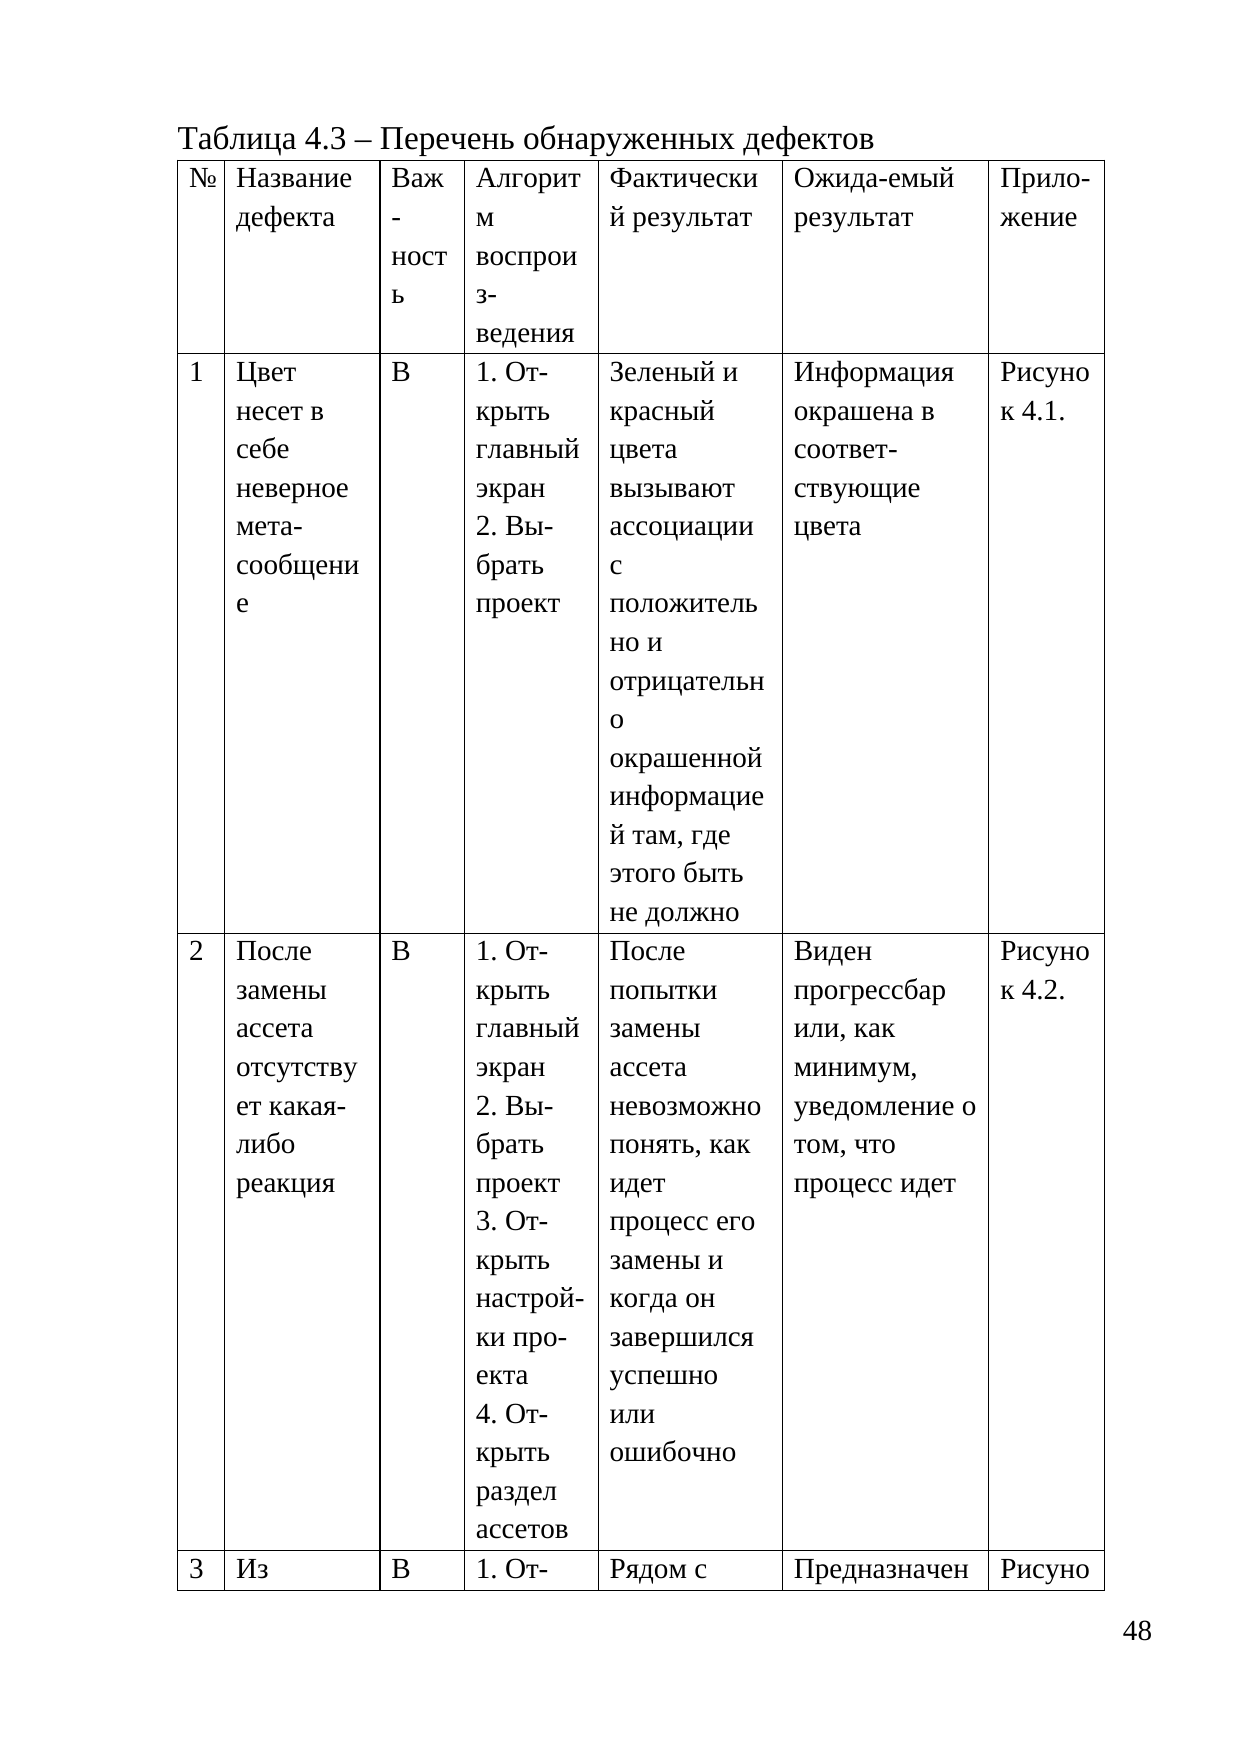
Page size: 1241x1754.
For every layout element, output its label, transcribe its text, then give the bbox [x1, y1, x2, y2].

text Таблица 4.3 – Перечень обнаруженных дефектов [177, 118, 1152, 156]
table_cell В [381, 354, 464, 932]
table_cell 1. От-крыть главный экран 2. Вы-брать проект [465, 354, 598, 932]
table_cell 3 [178, 1551, 224, 1590]
table_header Фактический результат [599, 161, 782, 353]
table_cell После попытки замены ассета невозможно понять, как идет процесс его замены и когда он завершился успешно или ошибочно [599, 934, 782, 1550]
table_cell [465, 1551, 598, 1590]
table_cell Рисунок 4.3. [989, 1551, 1104, 1590]
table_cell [599, 1551, 782, 1590]
table_cell 1 [178, 354, 224, 932]
table_cell После замены ассета отсутствует какая-либо реакция [225, 934, 379, 1550]
table_cell Рисунок 4.1. [989, 354, 1104, 932]
table_cell Рисунок 4.2. [989, 934, 1104, 1550]
table_cell Информация окрашена в соответ-ствующие цвета [783, 354, 988, 932]
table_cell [225, 1551, 379, 1590]
table_cell Зеленый и красный цвета вызывают ассоциации с положительно и отрицательно окрашенной информацией там, где этого быть не должно [599, 354, 782, 932]
table_cell В [381, 1551, 464, 1590]
table_cell 2 [178, 934, 224, 1550]
table_cell В [381, 934, 464, 1550]
table_cell Виден прогрессбар или, как минимум, уведомление о том, что процесс идет [783, 934, 988, 1550]
table_header Название дефекта [225, 161, 379, 353]
table_header Алгоритм воспроиз-ведения [465, 161, 598, 353]
table_header Ожида-емый результат [783, 161, 988, 353]
table_cell Цвет несет в себе неверное мета-сообщение [225, 354, 379, 932]
table_cell 1. От-крыть главный экран 2. Вы-брать проект 3. От-крыть настрой-ки про-екта 4. От-крыть раздел ассетов [465, 934, 598, 1550]
table_header Важ-ность [381, 161, 464, 353]
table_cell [783, 1551, 988, 1590]
table_header Прило-жение [989, 161, 1104, 353]
table_header № [178, 161, 224, 353]
